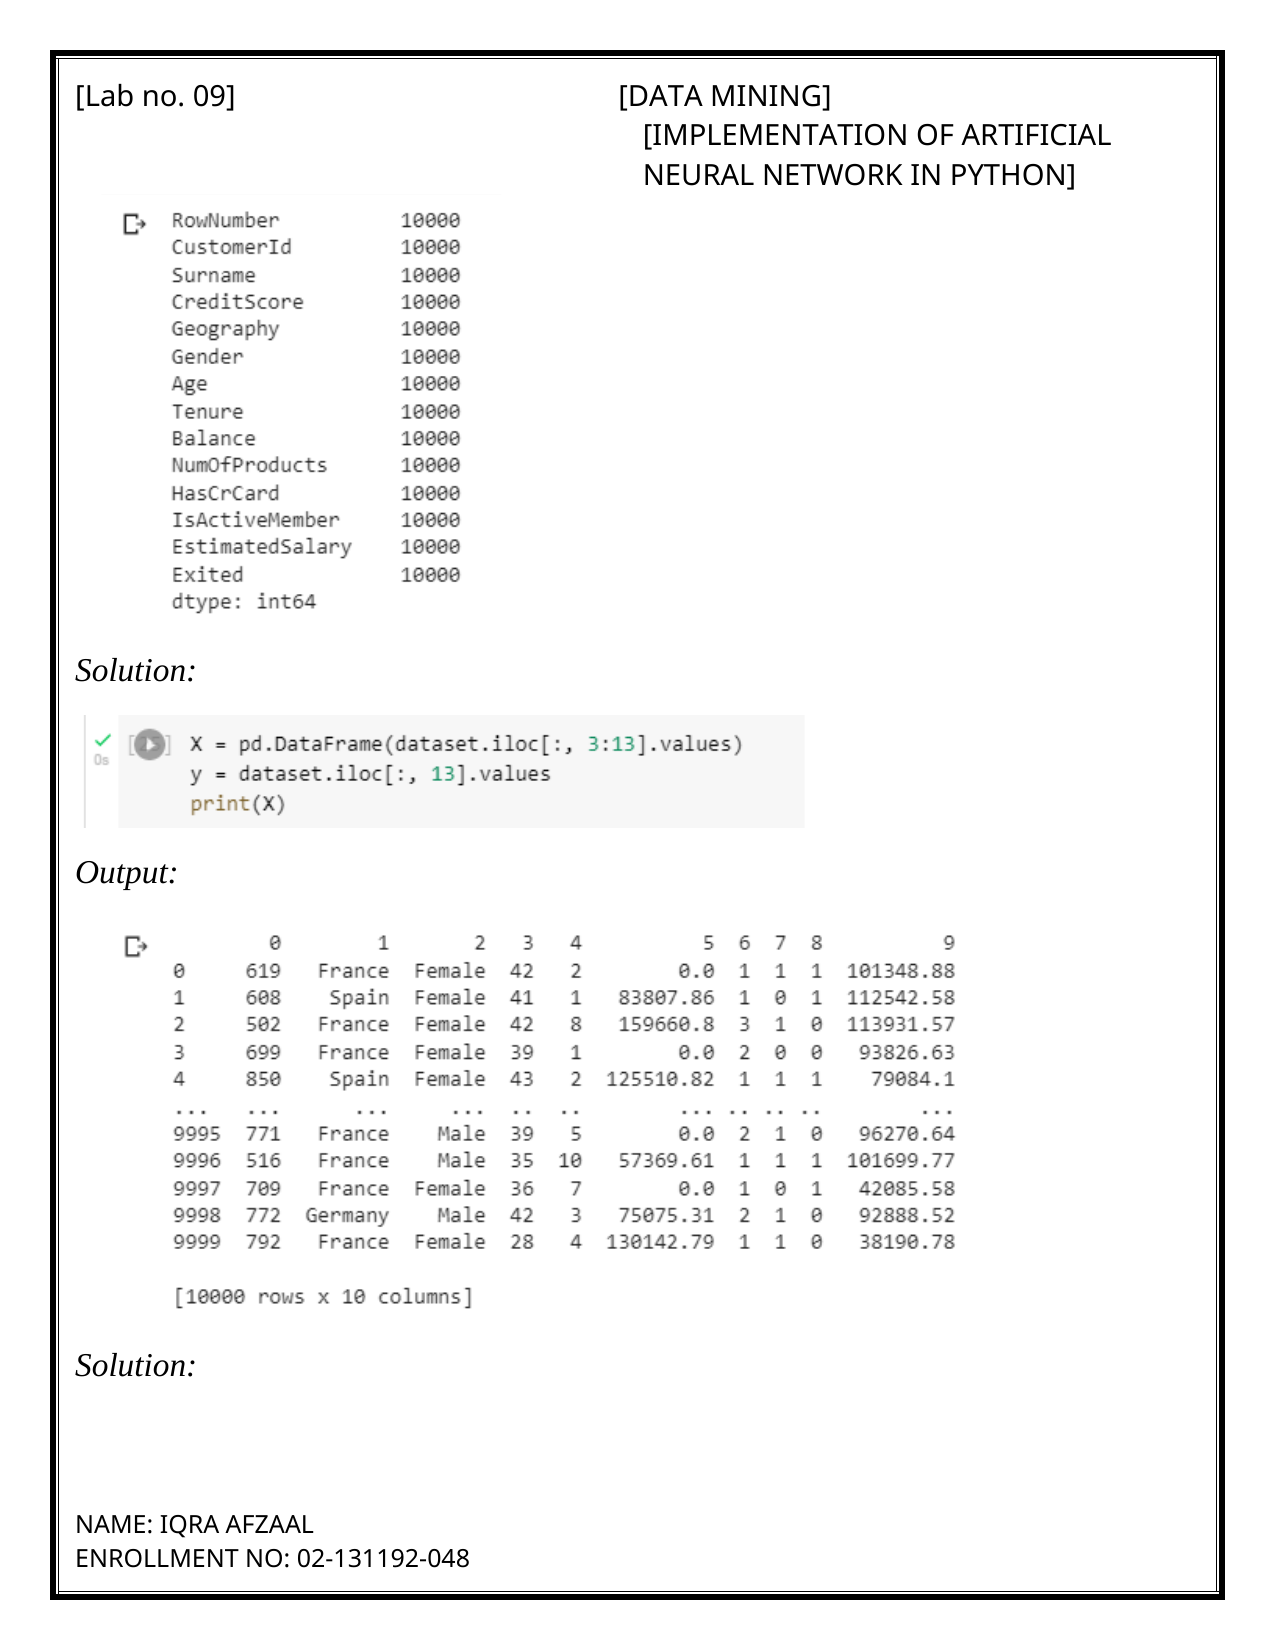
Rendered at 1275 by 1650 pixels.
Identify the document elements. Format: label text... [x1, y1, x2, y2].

picture [75, 917, 972, 1321]
picture [75, 715, 805, 828]
text Solution: [75, 1346, 1200, 1384]
text Solution: [75, 650, 1200, 689]
picture [75, 194, 502, 626]
text Output: [75, 853, 1200, 891]
